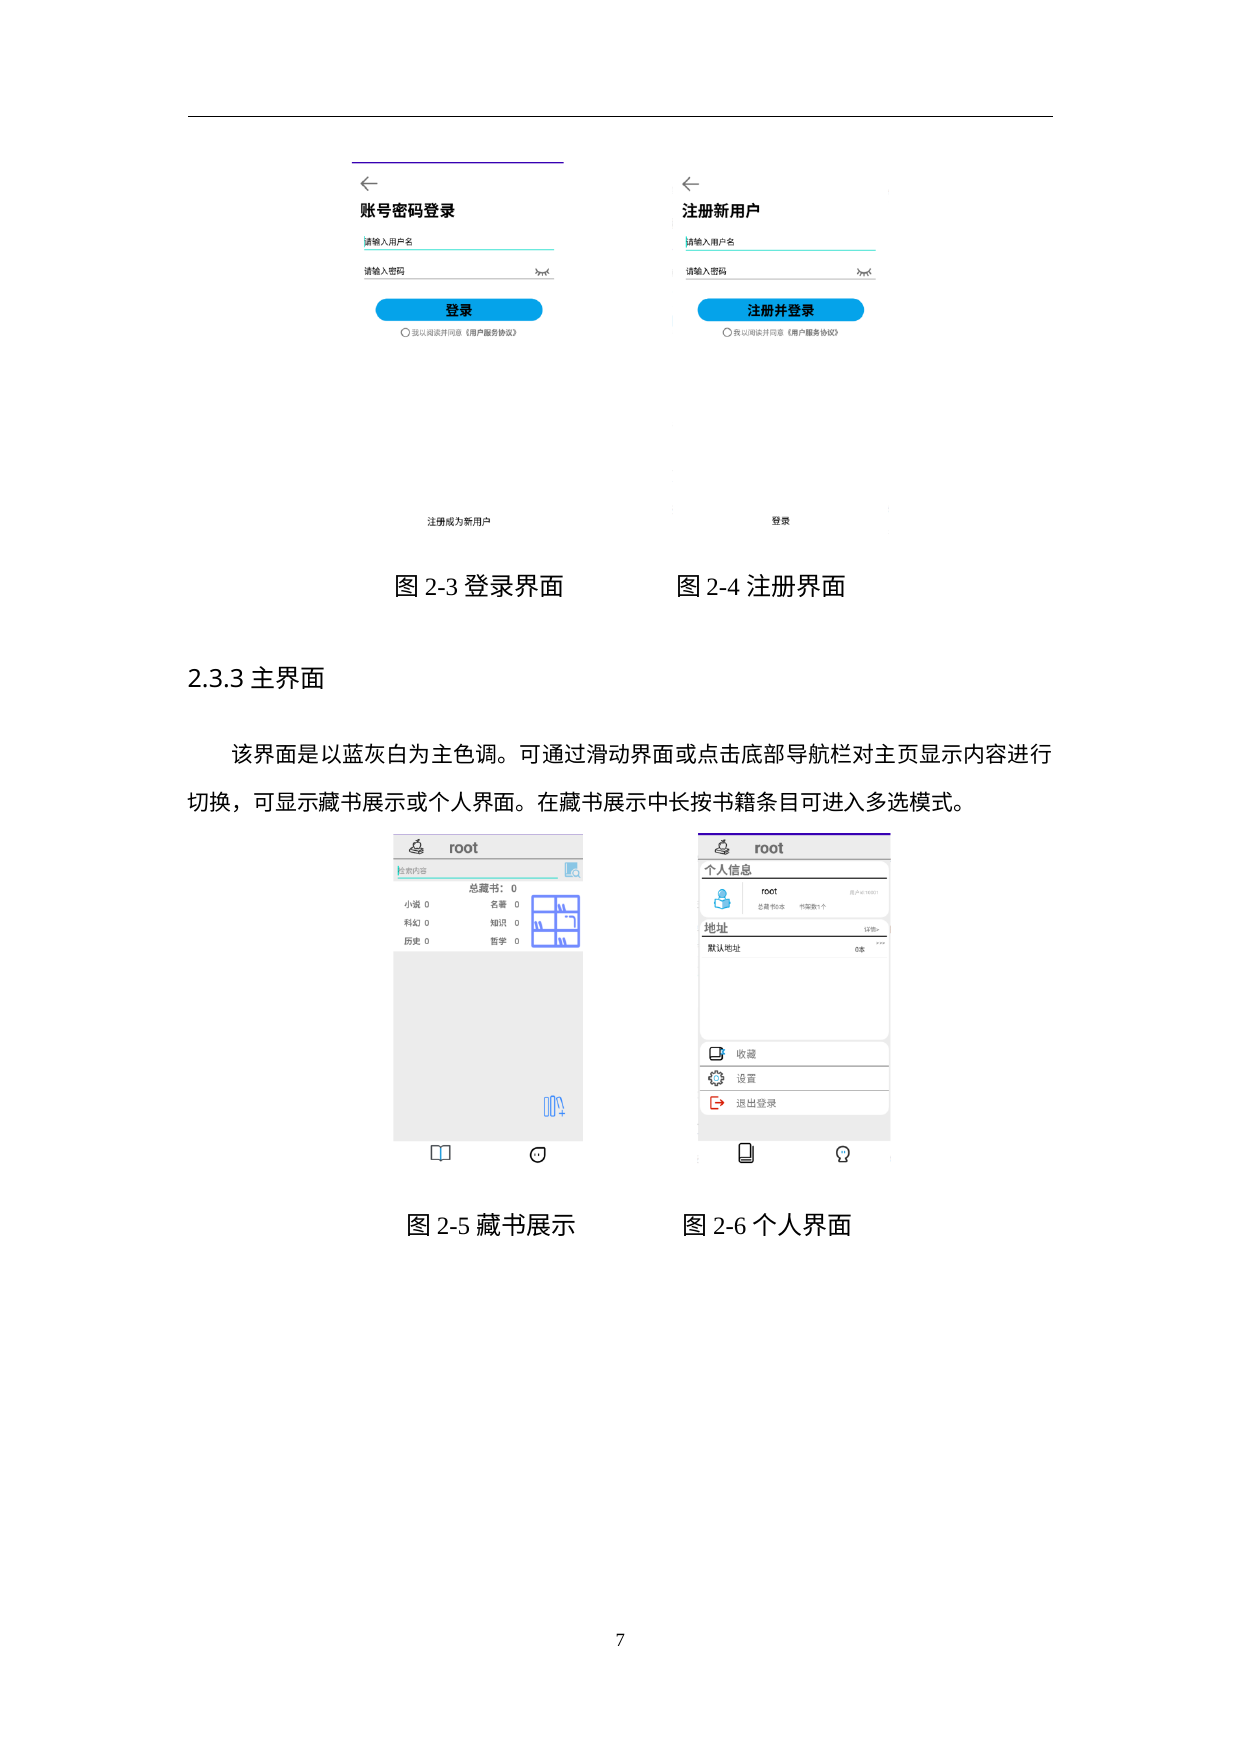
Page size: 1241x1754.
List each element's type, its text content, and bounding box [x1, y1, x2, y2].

picture [697, 833, 891, 1166]
subtitle 2.3.3 主界面 [187, 644, 1053, 709]
picture [672, 164, 889, 535]
text 图2-5 藏书展示 图2-6 个人界面 [187, 1191, 1053, 1256]
text 图2-3 登录界面 图2-4 注册界面 [187, 552, 1053, 617]
picture [351, 162, 564, 535]
picture [393, 834, 583, 1166]
text 该界面是以蓝灰白为主色调。可通过滑动界面或点击底部导航栏对主页显示内容进行切换，可显示藏书展示或个人界面。在藏书展示中长按书籍条目可进入多选模式。 [187, 736, 1053, 817]
